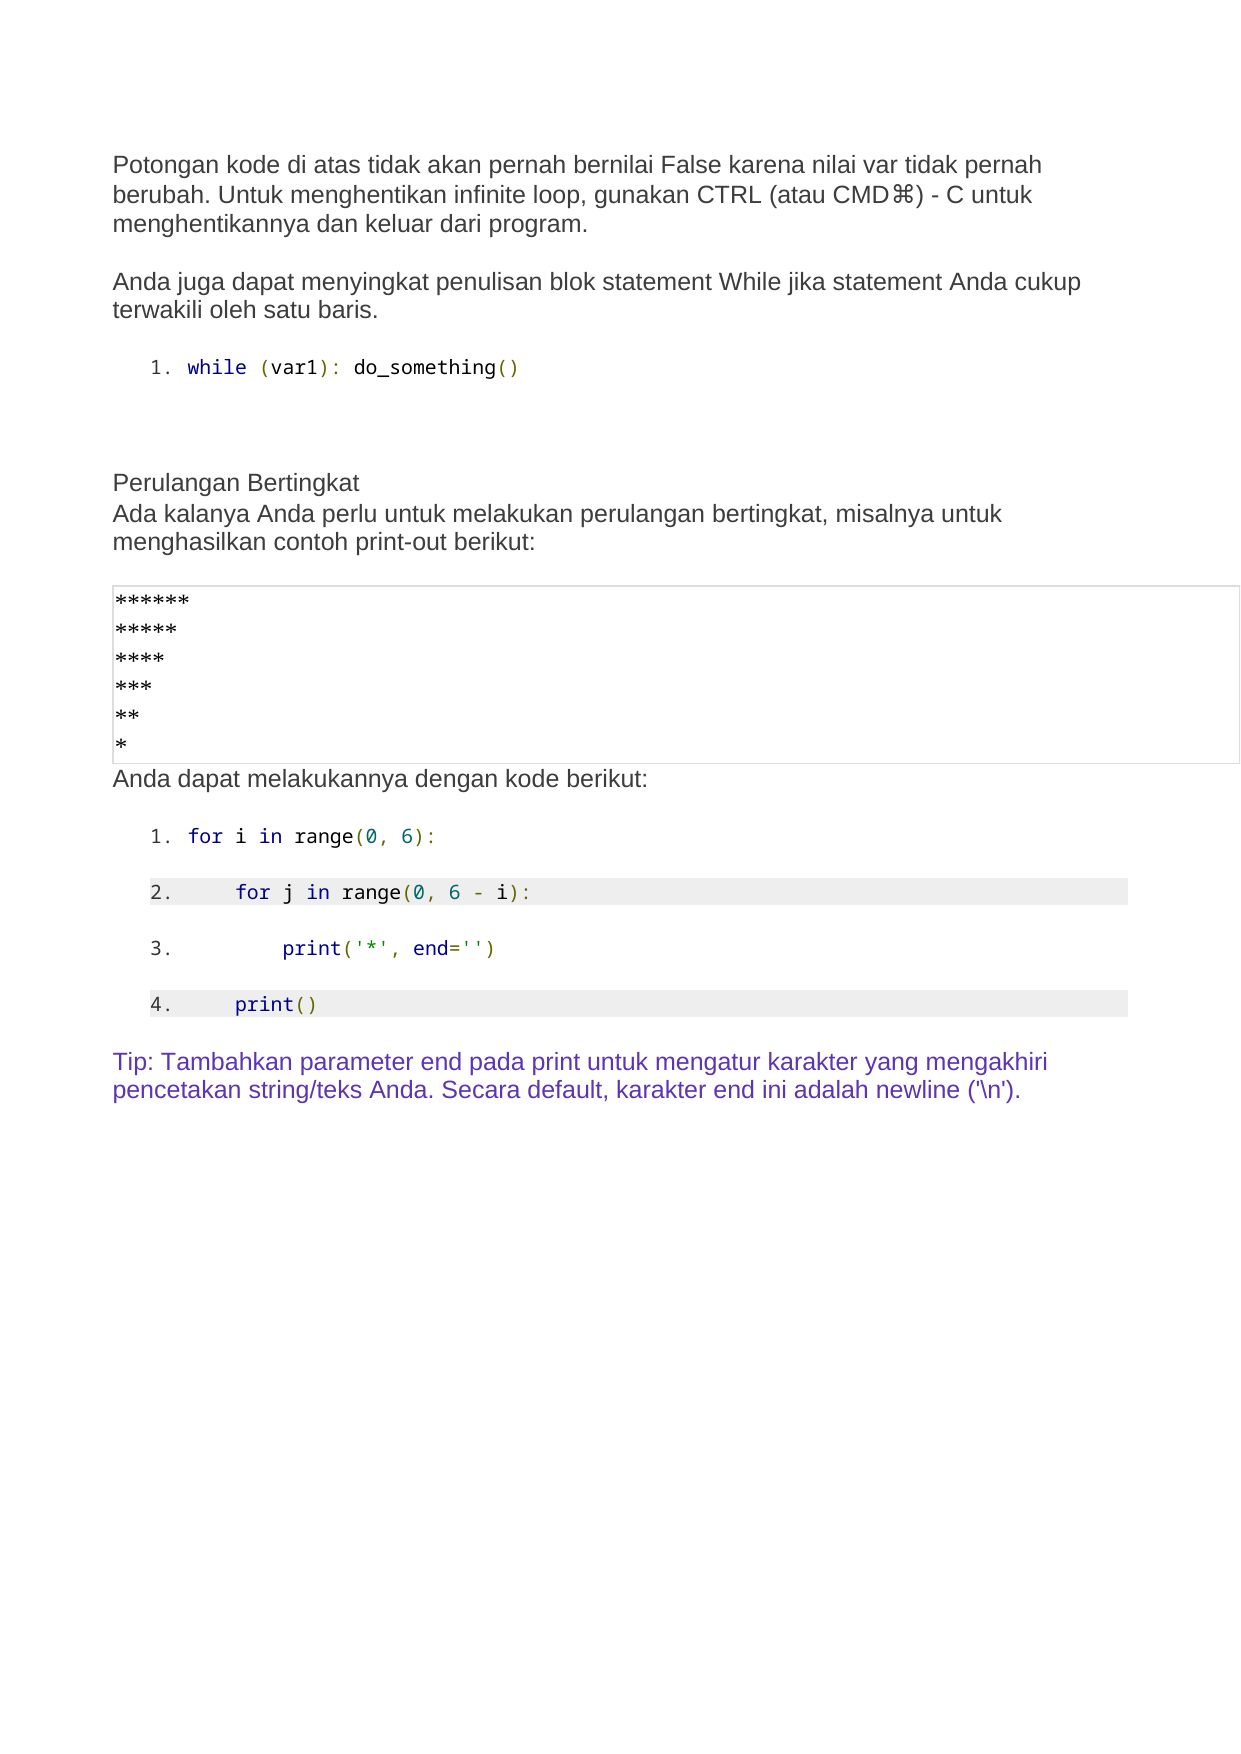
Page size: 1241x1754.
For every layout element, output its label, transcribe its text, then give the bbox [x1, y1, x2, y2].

text Potongan kode di atas tidak akan pernah bernilai False karena nilai var tidak pernah berubah. Untuk menghentikan infinite loop, gunakan CTRL (atau CMD⌘) - C untuk menghentikannya dan keluar dari program. [112, 150, 1128, 238]
text Tip: Tambahkan parameter end pada print untuk mengatur karakter yang mengakhiri pencetakan string/teks Anda. Secara default, karakter end ini adalah newline ('\n'). [112, 1046, 1128, 1104]
subtitle Perulangan Bertingkat [112, 467, 1128, 496]
table_header ****** ***** **** *** ** * [114, 587, 1239, 762]
text Anda juga dapat menyingkat penulisan blok statement While jika statement Anda cukup terwakili oleh satu baris. [112, 267, 1128, 324]
list for i in range(0, 6): [150, 822, 1128, 849]
list print('*', end='') [150, 934, 1128, 961]
text Anda dapat melakukannya dengan kode berikut: [112, 764, 1128, 793]
list while (var1): do_something() [150, 353, 1128, 380]
list for j in range(0, 6 - i): [150, 878, 1128, 905]
list print() [150, 990, 1128, 1017]
text Ada kalanya Anda perlu untuk melakukan perulangan bertingkat, misalnya untuk menghasilkan contoh print-out berikut: [112, 498, 1128, 556]
